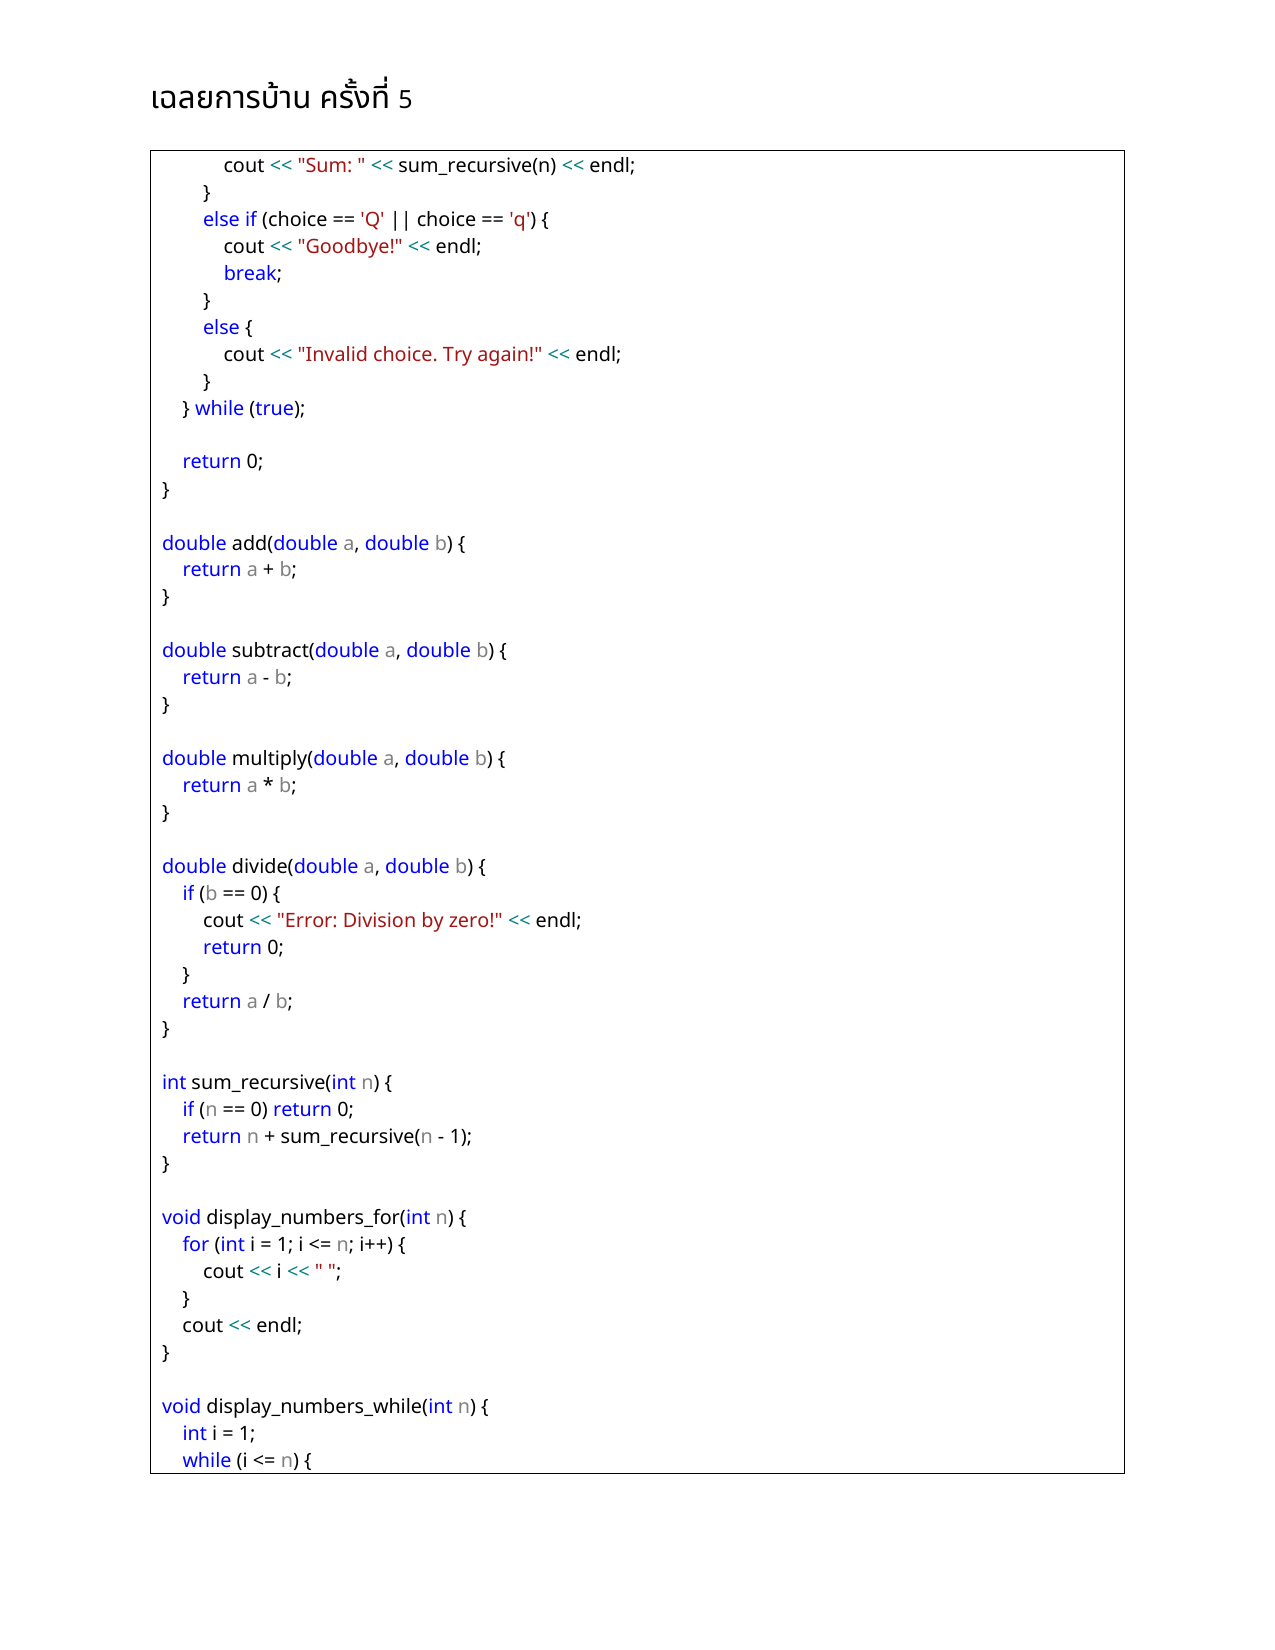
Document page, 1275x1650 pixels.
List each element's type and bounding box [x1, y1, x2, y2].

table_header [151, 151, 1124, 1473]
